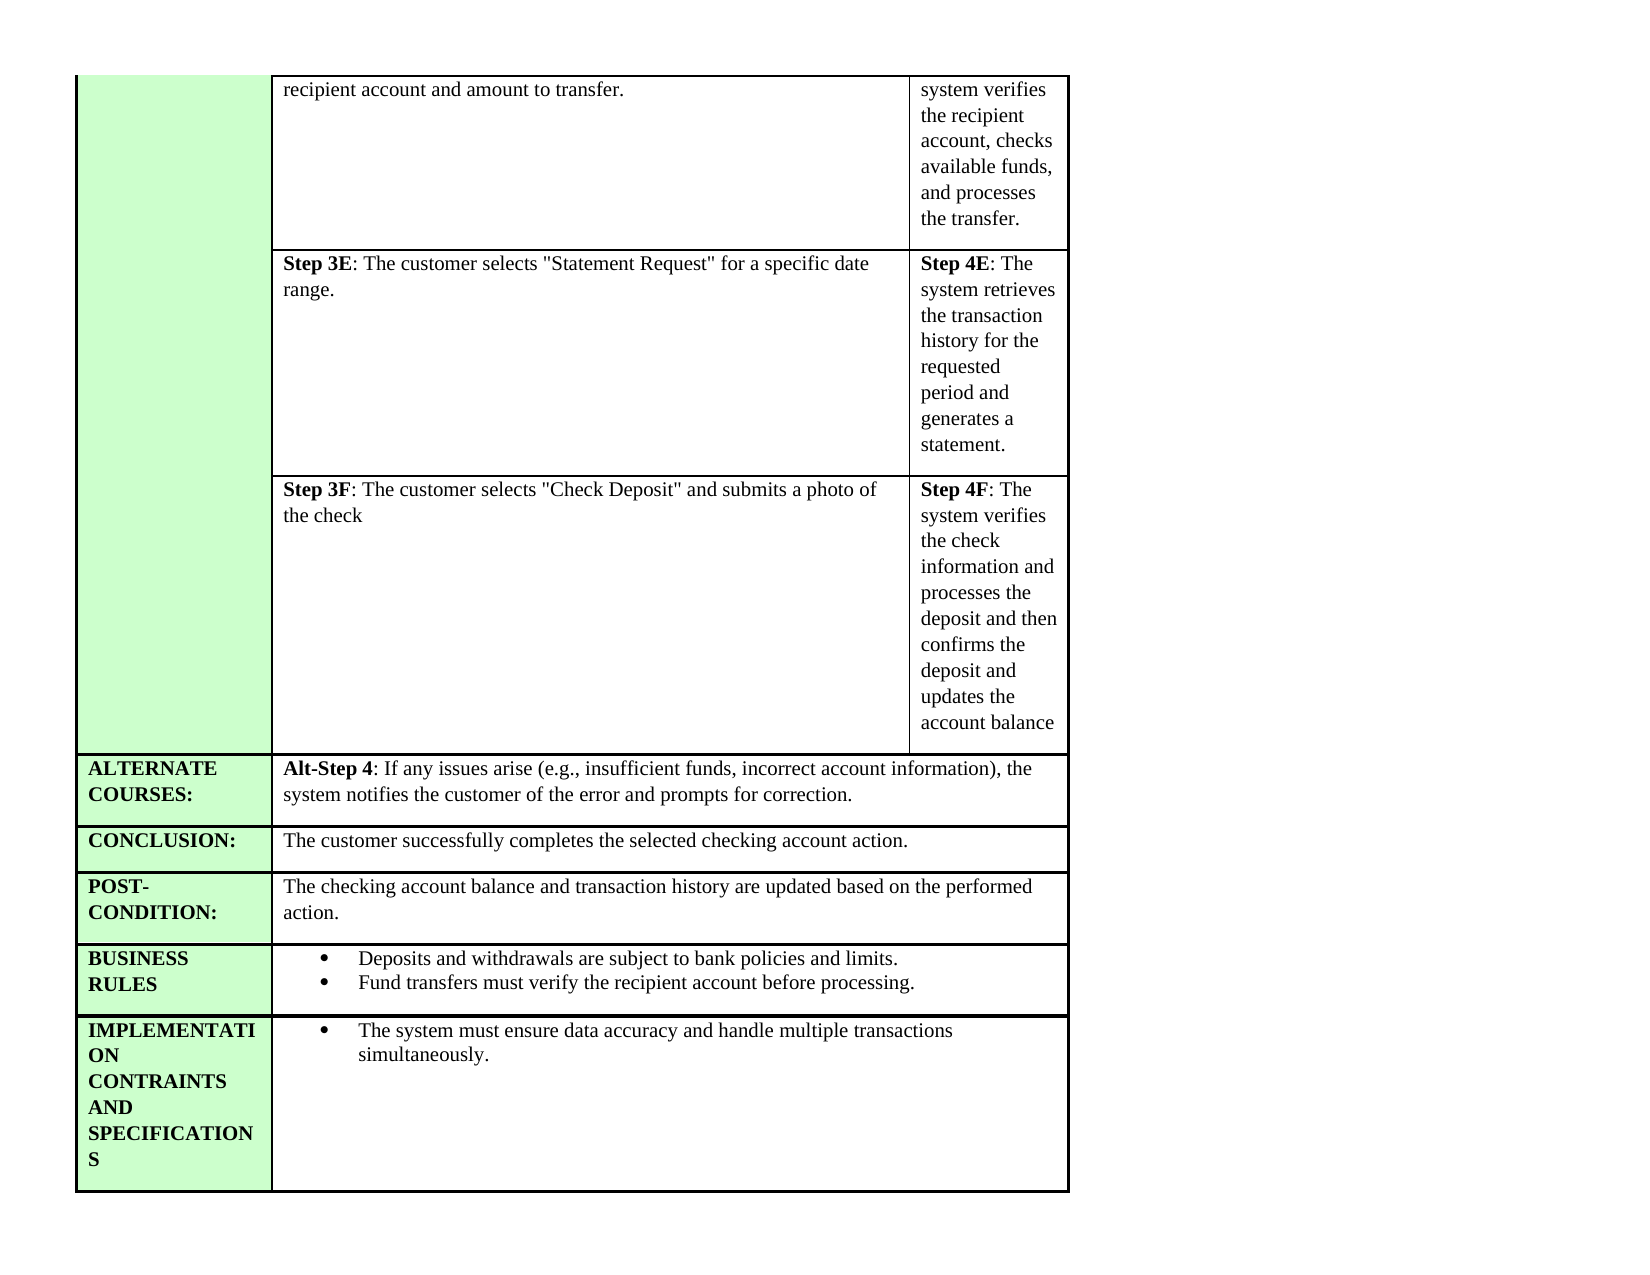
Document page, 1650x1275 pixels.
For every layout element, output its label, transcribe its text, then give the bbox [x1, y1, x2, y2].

table_cell Deposits and withdrawals are subject to bank policies and limits. Fund transfers must verify the recipient account before processing. [273, 946, 1067, 1014]
table_cell The system must ensure data accuracy and handle multiple transactions simultaneously. [273, 1018, 1067, 1190]
table_cell Step 3E: The customer selects "Statement Request" for a specific date range. [273, 251, 909, 475]
table_cell POST-CONDITION: [78, 874, 271, 942]
table_cell Step 3F: The customer selects "Check Deposit" and submits a photo of the check [273, 477, 909, 753]
table_cell Step 4E: The system retrieves the transaction history for the requested period and generates a statement. [910, 251, 1067, 475]
table_cell CONCLUSION: [78, 828, 271, 871]
table_cell [78, 75, 271, 249]
table_cell The checking account balance and transaction history are updated based on the performed action. [273, 874, 1067, 942]
table_cell IMPLEMENTATION CONTRAINTS AND SPECIFICATIONS [78, 1018, 271, 1190]
table_cell [78, 475, 271, 753]
table_cell ALTERNATE COURSES: [78, 756, 271, 825]
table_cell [273, 77, 909, 249]
table_cell Alt-Step 4: If any issues arise (e.g., insufficient funds, incorrect account information), the system notifies the customer of the error and prompts for correction. [273, 756, 1067, 825]
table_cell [910, 77, 1067, 249]
table_cell [78, 249, 271, 475]
table_cell The customer successfully completes the selected checking account action. [273, 828, 1067, 871]
table_cell BUSINESS RULES [78, 946, 271, 1014]
table_cell Step 4F: The system verifies the check information and processes the deposit and then confirms the deposit and updates the account balance [910, 477, 1067, 753]
